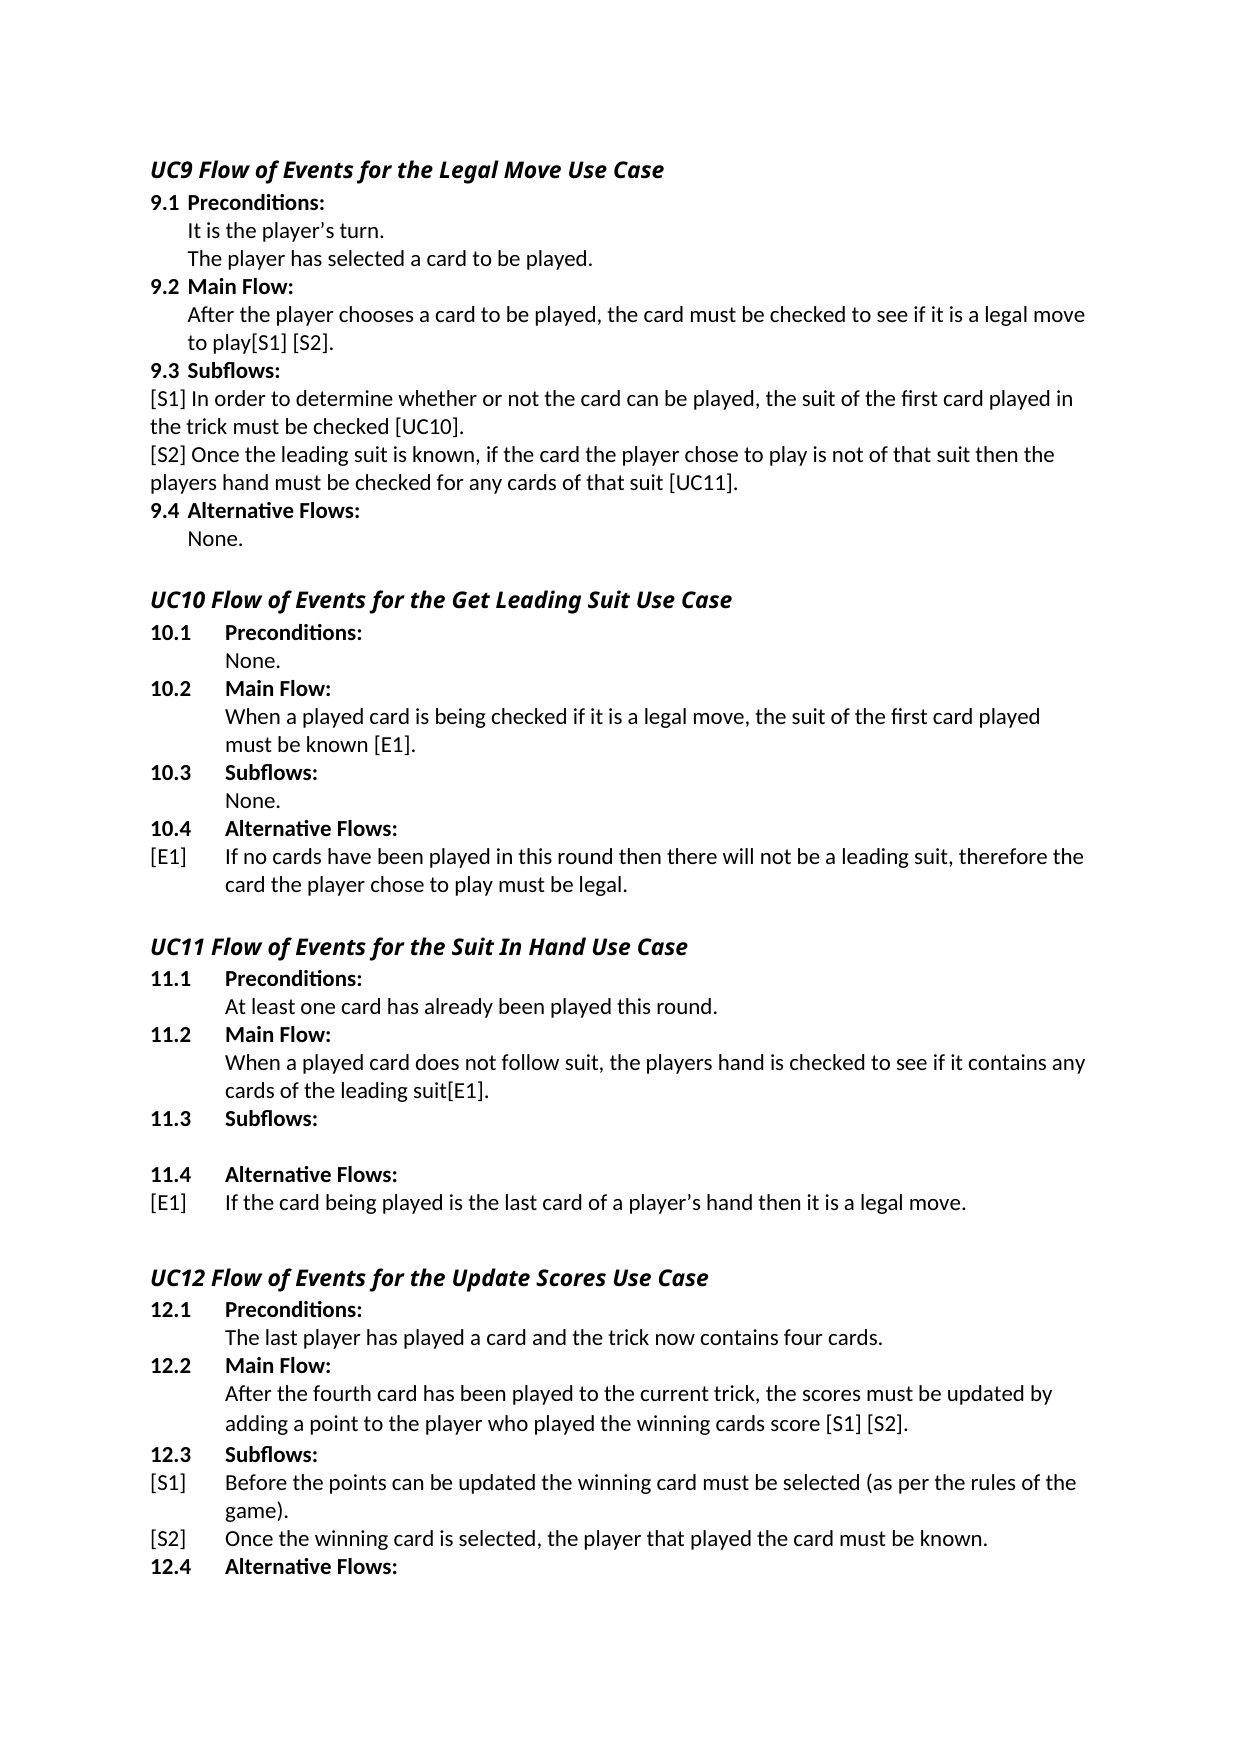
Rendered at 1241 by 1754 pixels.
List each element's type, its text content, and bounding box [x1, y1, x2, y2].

list Subflows: [150, 758, 1090, 786]
list Alternative Flows: [150, 1160, 1090, 1188]
list The player has selected a card to be played. [187, 244, 1090, 272]
subtitle UC10 Flow of Events for the Get Leading Suit Use Case [150, 584, 1090, 616]
list The last player has played a card and the trick now contains four cards. [187, 1323, 1090, 1351]
subtitle UC11 Flow of Events for the Suit In Hand Use Case [150, 931, 1090, 962]
list It is the player’s turn. [187, 216, 1090, 244]
list Preconditions: [150, 964, 1090, 992]
list Preconditions: [150, 618, 1090, 646]
list Alternative Flows: [150, 496, 1090, 524]
list Preconditions: [150, 188, 1090, 216]
text [E1] If no cards have been played in this round then there will not be a leading suit, therefore the card the player chose to play must be legal. [150, 842, 1090, 898]
list Subflows: [150, 356, 1090, 384]
list Main Flow: [150, 1351, 1090, 1379]
text [E1] If the card being played is the last card of a player’s hand then it is a legal move. [150, 1188, 1090, 1216]
subtitle UC12 Flow of Events for the Update Scores Use Case [150, 1262, 1090, 1293]
text [S1] In order to determine whether or not the card can be played, the suit of the first card played in the trick must be checked [UC10]. [150, 384, 1090, 440]
list Alternative Flows: [150, 814, 1090, 842]
list When a played card does not follow suit, the players hand is checked to see if it contains any cards of the leading suit[E1]. [225, 1048, 1090, 1104]
list None. [187, 786, 1090, 814]
list Preconditions: [150, 1295, 1090, 1323]
text [S2] Once the leading suit is known, if the card the player chose to play is not of that suit then the players hand must be checked for any cards of that suit [UC11]. [150, 440, 1090, 496]
list At least one card has already been played this round. [187, 992, 1090, 1020]
list Main Flow: [150, 674, 1090, 702]
list Alternative Flows: [150, 1552, 1090, 1580]
list Main Flow: [150, 272, 1090, 300]
list Main Flow: [150, 1020, 1090, 1048]
list None. [187, 646, 1090, 674]
text [S2] Once the winning card is selected, the player that played the card must be known. [150, 1524, 1090, 1552]
text [S1] Before the points can be updated the winning card must be selected (as per the rules of the game). [150, 1468, 1090, 1524]
list None. [187, 524, 1090, 552]
subtitle UC9 Flow of Events for the Legal Move Use Case [150, 154, 1090, 185]
list When a played card is being checked if it is a legal move, the suit of the first card played must be known [E1]. [225, 702, 1090, 758]
list Subflows: [150, 1440, 1090, 1468]
list After the player chooses a card to be played, the card must be checked to see if it is a legal move to play[S1] [S2]. [187, 300, 1090, 356]
list After the fourth card has been played to the current trick, the scores must be updated by adding a point to the player who played the winning cards score [S1] [S2]. [225, 1379, 1090, 1438]
list Subflows: [150, 1104, 1090, 1132]
